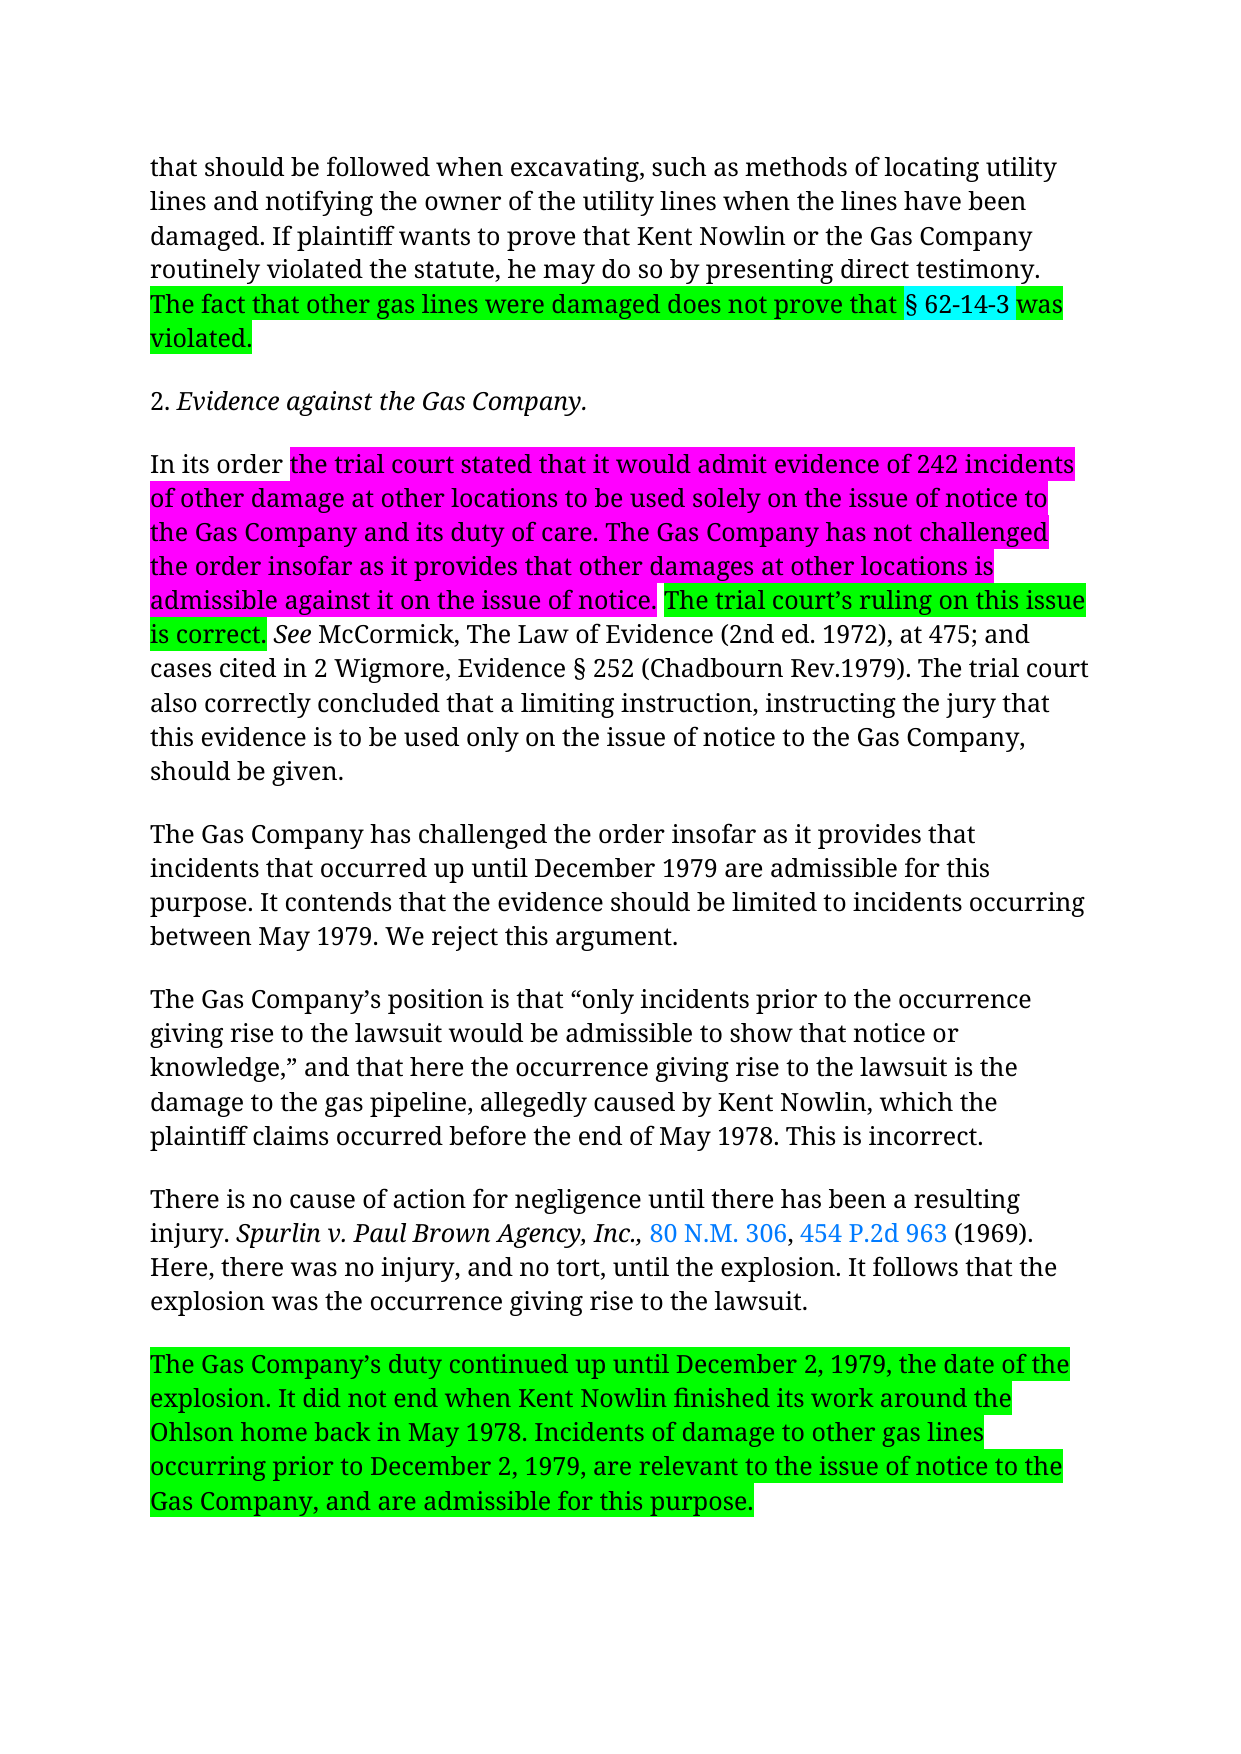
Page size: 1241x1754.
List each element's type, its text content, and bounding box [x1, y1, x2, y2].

text 2. Evidence against the Gas Company. [150, 383, 1090, 418]
text The Gas Company’s duty continued up until December 2, 1979, the date of the explosion. It did not end when Kent Nowlin finished its work around the Ohlson home back in May 1978. Incidents of damage to other gas lines occurring prior to December 2, 1979, are relevant to the issue of notice to the Gas Company, and are admissible for this purpose. [754, 1347, 1090, 1517]
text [150, 150, 1090, 354]
text The Gas Company’s position is that “only incidents prior to the occurrence giving rise to the lawsuit would be admissible to show that notice or knowledge,” and that here the occurrence giving rise to the lawsuit is the damage to the gas pipeline, allegedly caused by Kent Nowlin, which the plaintiff claims occurred before the end of May 1978. This is incorrect. [150, 982, 1090, 1152]
text There is no cause of action for negligence until there has been a resulting injury. Spurlin v. Paul Brown Agency, Inc., 80 N.M. 306, 454 P.2d 963 (1969). Here, there was no injury, and no tort, until the explosion. It follows that the explosion was the occurrence giving rise to the lawsuit. [150, 1181, 1090, 1318]
text The Gas Company has challenged the order insofar as it provides that incidents that occurred up until December 1979 are admissible for this purpose. It contends that the evidence should be limited to incidents occurring between May 1979. We reject this argument. [150, 817, 1090, 953]
text In its order the trial court stated that it would admit evidence of 242 incidents of other damage at other locations to be used solely on the issue of notice to the Gas Company and its duty of care. The Gas Company has not challenged the order insofar as it provides that other damages at other locations is admissible against it on the issue of notice. The trial court’s ruling on this issue is correct. See McCormick, The Law of Evidence (2nd ed. 1972), at 475; and cases cited in 2 Wigmore, Evidence § 252 (Chadbourn Rev.1979). The trial court also correctly concluded that a limiting instruction, instructing the jury that this evidence is to be used only on the issue of notice to the Gas Company, should be given. [150, 447, 1090, 787]
